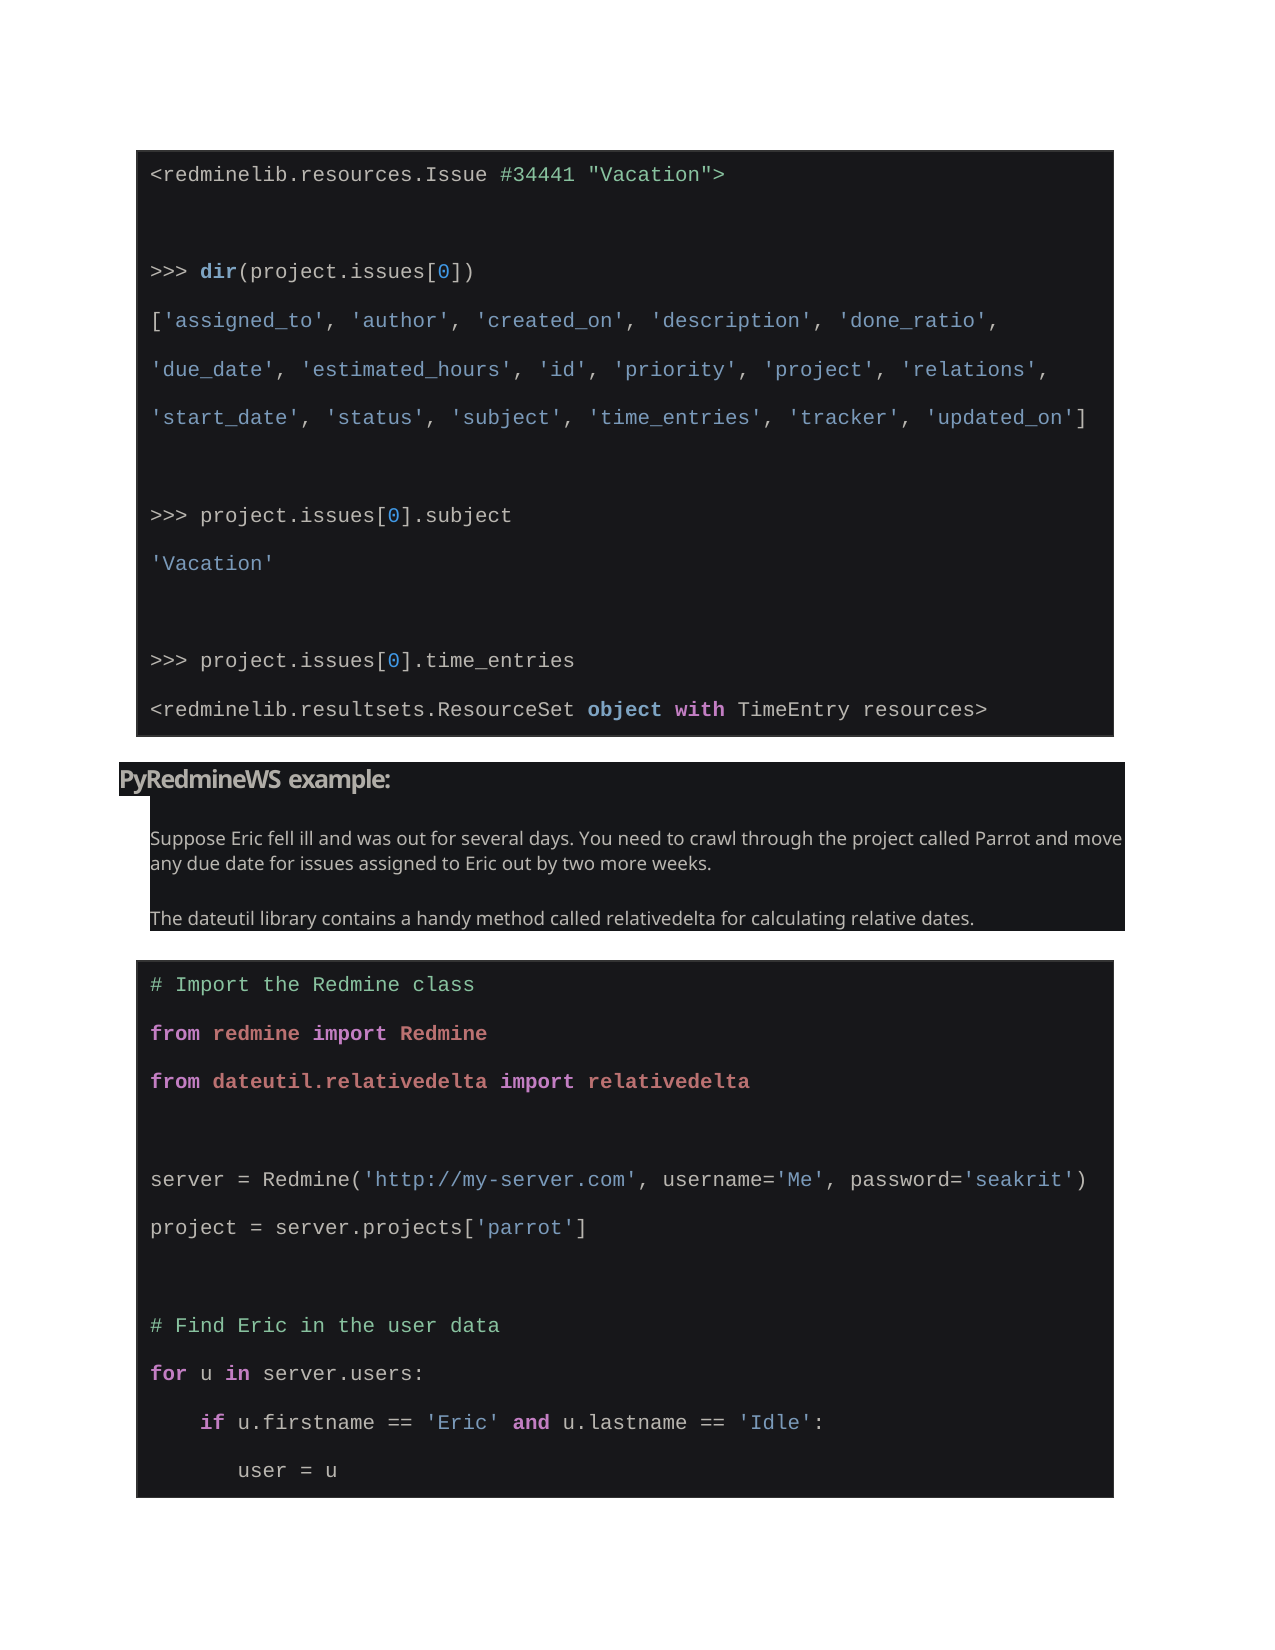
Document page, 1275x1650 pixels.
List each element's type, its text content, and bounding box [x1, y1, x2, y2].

text user = u [138, 1446, 1113, 1497]
text # Find Eric in the user data [138, 1301, 1113, 1338]
text if u.firstname == 'Eric' and u.lastname == 'Idle': [138, 1398, 1113, 1436]
text PyRedmineWS example: [119, 762, 1125, 796]
text from dateutil.relativedelta import relativedelta [138, 1057, 1113, 1095]
text <redminelib.resultsets.ResourceSet object with TimeEntry resources> [138, 685, 1113, 735]
text 'start_date', 'status', 'subject', 'time_entries', 'tracker', 'updated_on'] [138, 393, 1113, 431]
text >>> project.issues[0].subject [138, 491, 1113, 528]
text from redmine import Redmine [138, 1009, 1113, 1046]
text Suppose Eric fell ill and was out for several days. You need to crawl through the project called Parrot and move any due date for issues assigned to Eric out by two more weeks. [150, 825, 1125, 876]
text 'Vacation' [138, 539, 1113, 577]
text for u in server.users: [138, 1349, 1113, 1387]
text 'due_date', 'estimated_hours', 'id', 'priority', 'project', 'relations', [138, 344, 1113, 382]
text The dateutil library contains a handy method called relativedelta for calculating relative dates. [150, 905, 1125, 931]
text ['assigned_to', 'author', 'created_on', 'description', 'done_ratio', [138, 296, 1113, 334]
text <redminelib.resources.Issue #34441 "Vacation"> [138, 152, 1113, 188]
text project = server.projects['parrot'] [138, 1203, 1113, 1241]
text >>> project.issues[0].time_entries [138, 636, 1113, 674]
text # Import the Redmine class [138, 962, 1113, 998]
text server = Redmine('http://my-server.com', username='Me', password='seakrit') [138, 1154, 1113, 1192]
text >>> dir(project.issues[0]) [138, 247, 1113, 285]
